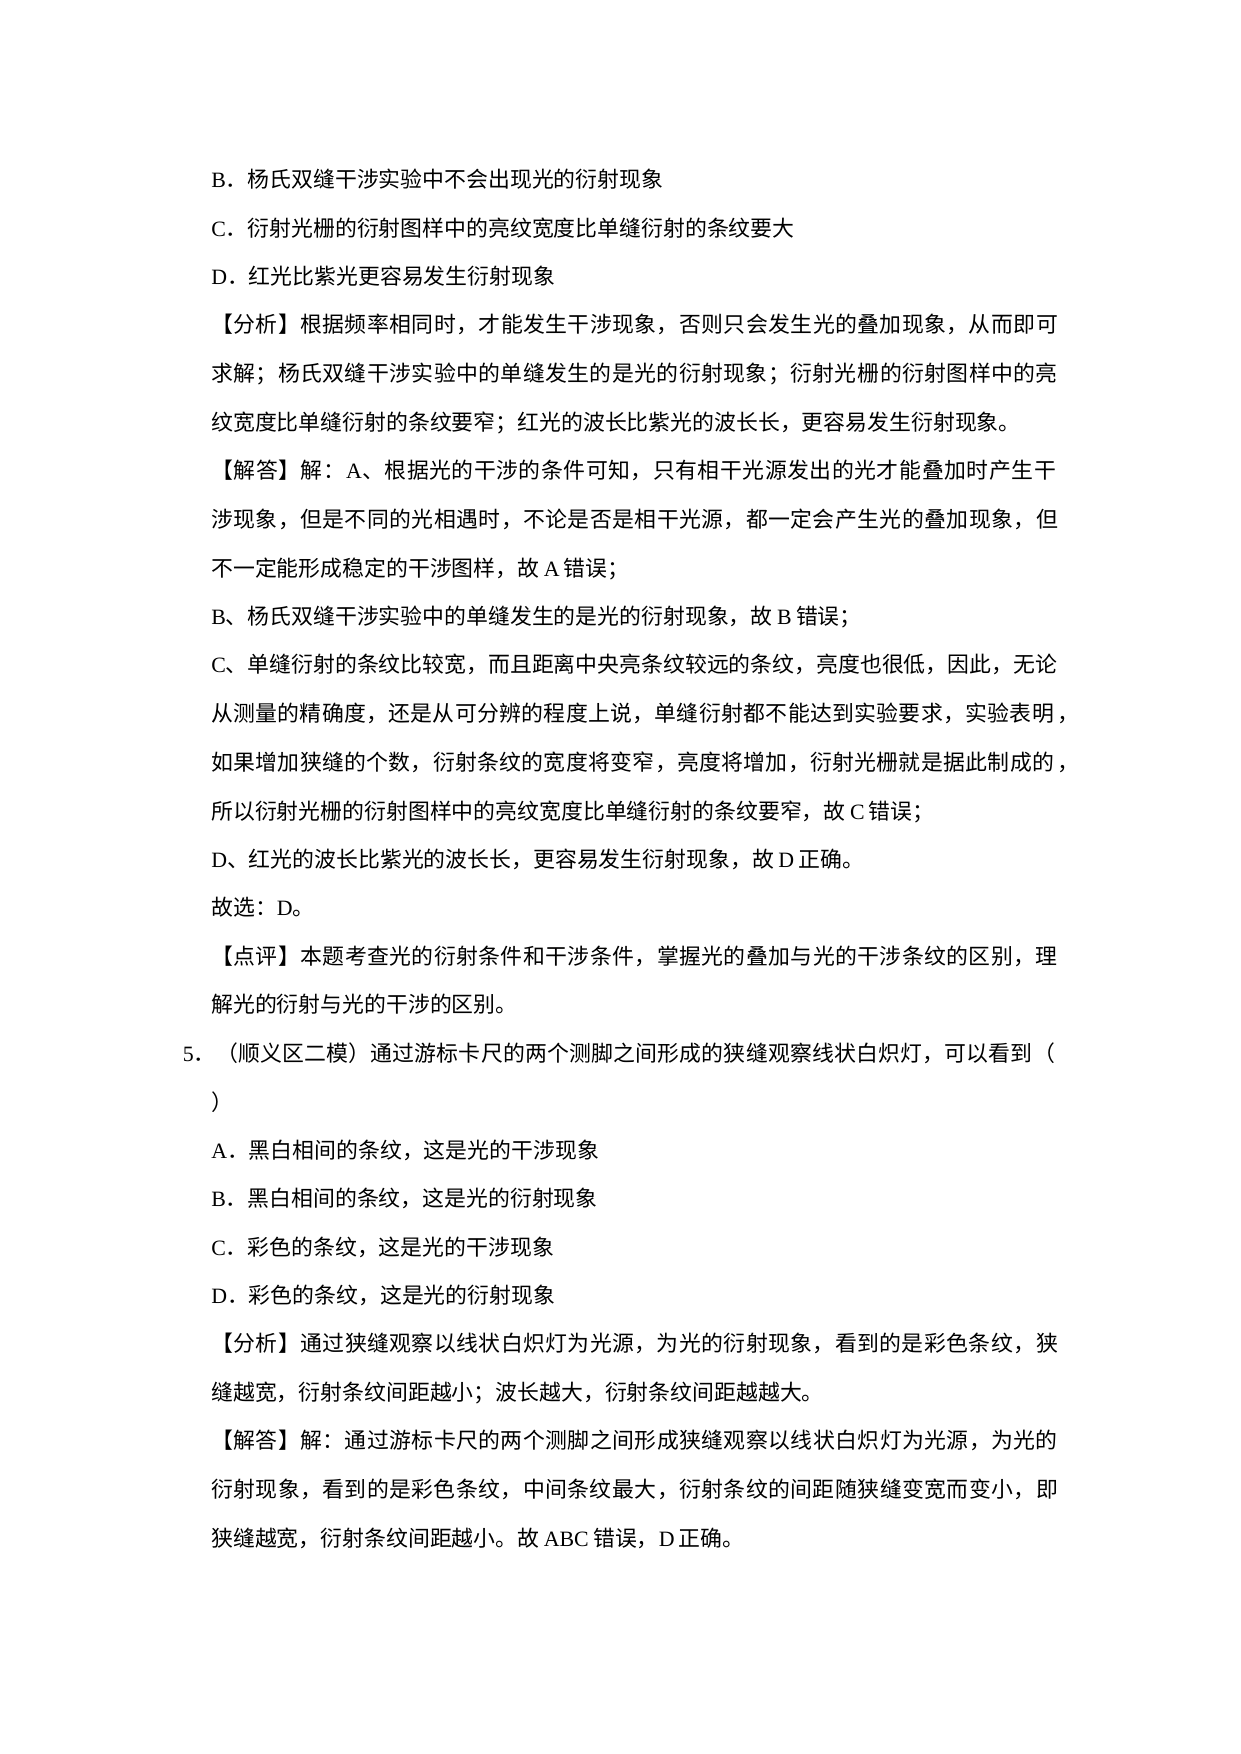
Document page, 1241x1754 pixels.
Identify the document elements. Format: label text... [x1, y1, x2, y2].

text D．彩色的条纹，这是光的衍射现象 [183, 1277, 1058, 1310]
text C．彩色的条纹，这是光的干涉现象 [183, 1229, 1058, 1262]
text B、杨氏双缝干涉实验中的单缝发生的是光的衍射现象，故B错误； [211, 599, 1058, 631]
text B．黑白相间的条纹，这是光的衍射现象 [183, 1181, 1058, 1213]
text B．杨氏双缝干涉实验中不会出现光的衍射现象 [183, 162, 1058, 194]
text 【解答】解：A、根据光的干涉的条件可知，只有相干光源发出的光才能叠加时产生干涉现象，但是不同的光相遇时，不论是否是相干光源，都一定会产生光的叠加现象，但不一定能形成稳定的干涉图样，故A错误； [211, 453, 1058, 583]
text A．黑白相间的条纹，这是光的干涉现象 [183, 1132, 1058, 1165]
text 【解答】解：通过游标卡尺的两个测脚之间形成狭缝观察以线状白炽灯为光源，为光的衍射现象，看到的是彩色条纹，中间条纹最大，衍射条纹的间距随狭缝变宽而变小，即狭缝越宽，衍射条纹间距越小。故ABC错误，D正确。 [211, 1423, 1058, 1553]
text C、单缝衍射的条纹比较宽，而且距离中央亮条纹较远的条纹，亮度也很低，因此，无论从测量的精确度，还是从可分辨的程度上说，单缝衍射都不能达到实验要求，实验表明，如果增加狭缝的个数，衍射条纹的宽度将变窄，亮度将增加，衍射光栅就是据此制成的，所以衍射光栅的衍射图样中的亮纹宽度比单缝衍射的条纹要窄，故C错误； [211, 647, 1058, 826]
text 故选：D。 [211, 890, 1058, 922]
text D、红光的波长比紫光的波长长，更容易发生衍射现象，故D正确。 [211, 842, 1058, 874]
text 【分析】通过狭缝观察以线状白炽灯为光源，为光的衍射现象，看到的是彩色条纹，狭缝越宽，衍射条纹间距越小；波长越大，衍射条纹间距越越大。 [211, 1326, 1058, 1407]
text 5．（顺义区二模）通过游标卡尺的两个测脚之间形成的狭缝观察线状白炽灯，可以看到（ ） [183, 1035, 1058, 1117]
text 【分析】根据频率相同时，才能发生干涉现象，否则只会发生光的叠加现象，从而即可求解；杨氏双缝干涉实验中的单缝发生的是光的衍射现象；衍射光栅的衍射图样中的亮纹宽度比单缝衍射的条纹要窄；红光的波长比紫光的波长长，更容易发生衍射现象。 [211, 307, 1058, 437]
text 【点评】本题考查光的衍射条件和干涉条件，掌握光的叠加与光的干涉条纹的区别，理解光的衍射与光的干涉的区别。 [211, 938, 1058, 1019]
text D．红光比紫光更容易发生衍射现象 [183, 259, 1058, 291]
text C．衍射光栅的衍射图样中的亮纹宽度比单缝衍射的条纹要大 [183, 210, 1058, 243]
